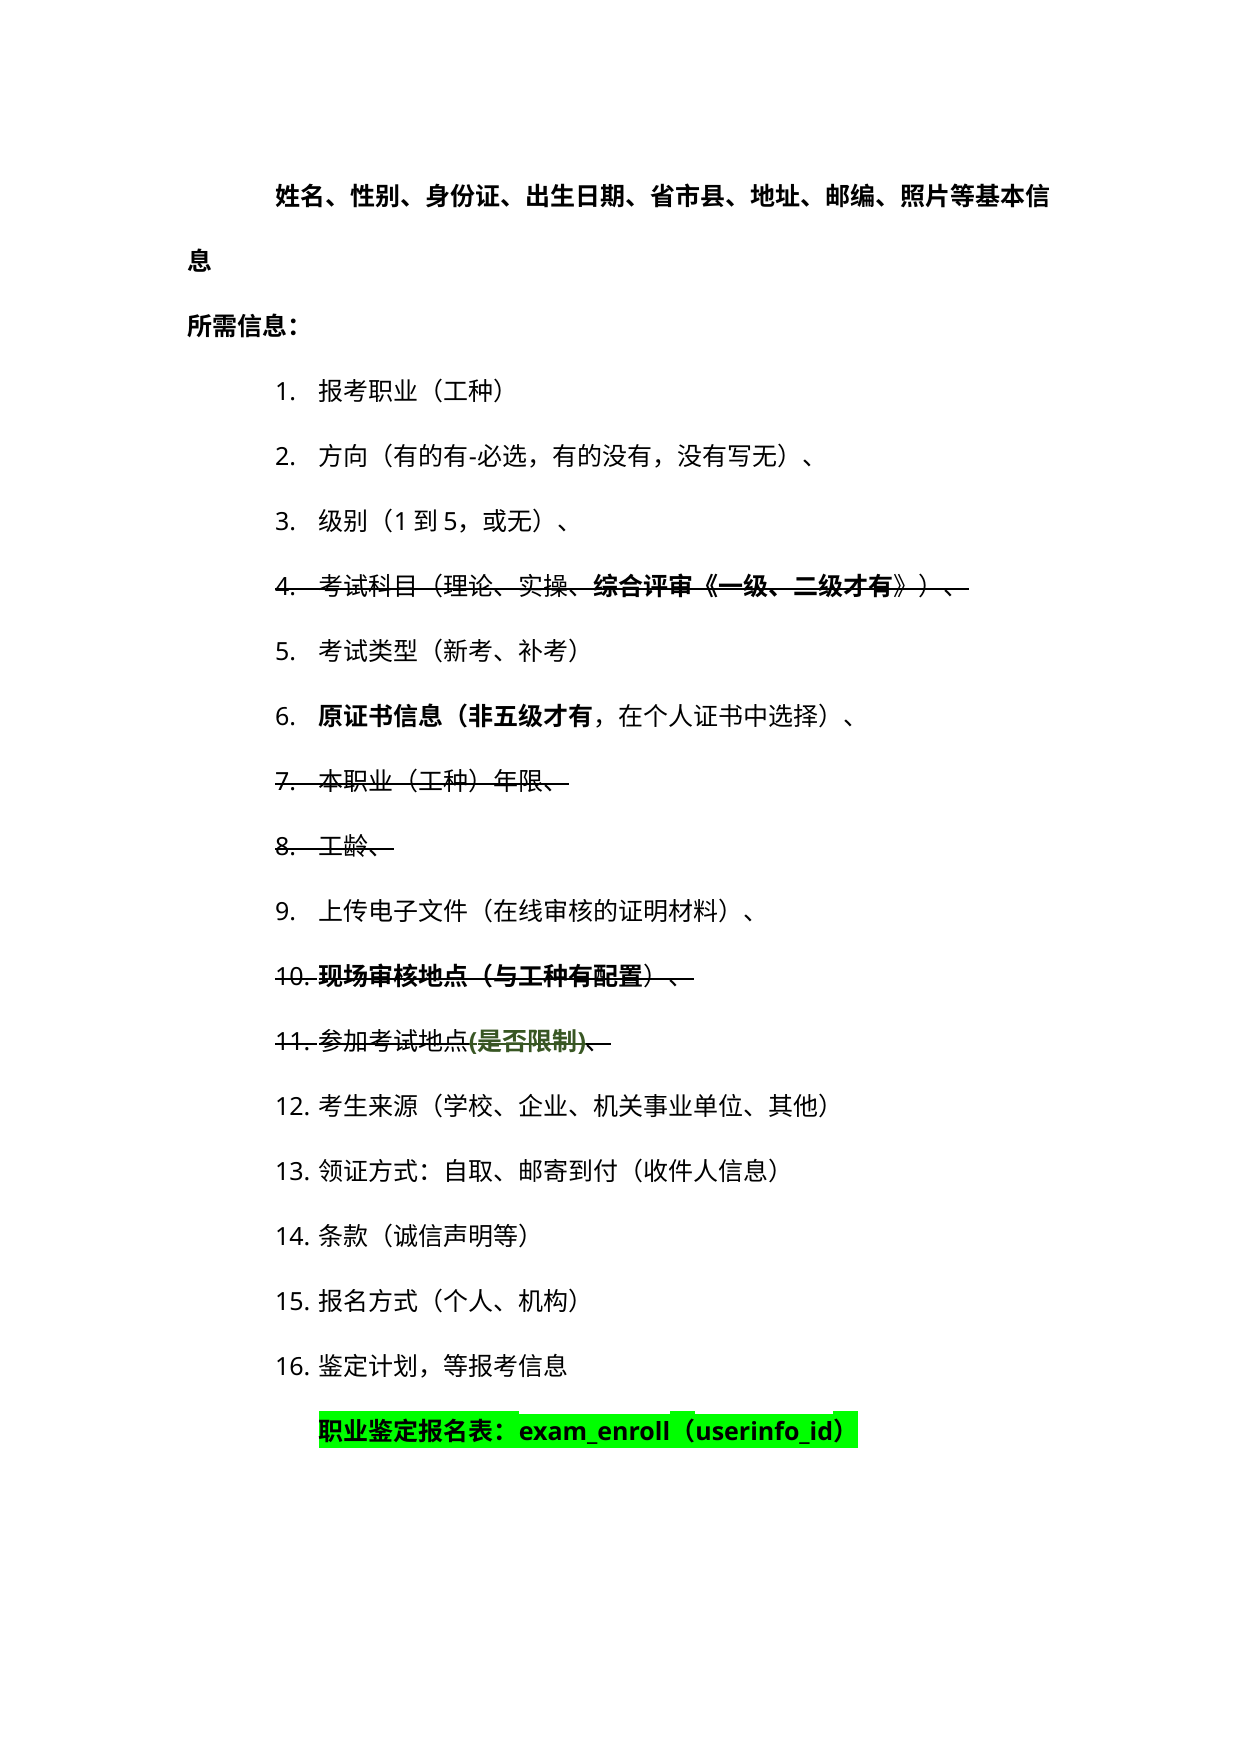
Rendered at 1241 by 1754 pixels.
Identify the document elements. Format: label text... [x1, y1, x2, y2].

list 考试类型（新考、补考） [275, 617, 1053, 682]
list 领证方式：自取、邮寄到付（收件人信息） [275, 1137, 1053, 1202]
list 鉴定计划，等报考信息 [275, 1332, 1053, 1397]
list 条款（诚信声明等） [275, 1202, 1053, 1267]
list 上传电子文件（在线审核的证明材料）、 [275, 877, 1053, 942]
list 方向（有的有-必选，有的没有，没有写无）、 [275, 422, 1053, 487]
list 考生来源（学校、企业、机关事业单位、其他） [275, 1072, 1053, 1137]
list 本职业（工种）年限、 [275, 747, 1053, 812]
list 参加考试地点(是否限制)、 [275, 1007, 1053, 1072]
text 所需信息： [187, 292, 1053, 357]
list 原证书信息（非五级才有，在个人证书中选择）、 [275, 682, 1053, 747]
list 级别（1到5，或无）、 [275, 487, 1053, 552]
list 考试科目（理论、实操、综合评审《一级、二级才有》）、 [275, 552, 1053, 617]
list 现场审核地点（与工种有配置）、 [275, 942, 1053, 1007]
list 报考职业（工种） [275, 357, 1053, 422]
text 姓名、性别、身份证、出生日期、省市县、地址、邮编、照片等基本信息 [187, 162, 1053, 292]
list 职业鉴定报名表：exam_enroll（userinfo_id） [319, 1397, 1053, 1462]
list 报名方式（个人、机构） [275, 1267, 1053, 1332]
list 工龄、 [275, 812, 1053, 877]
